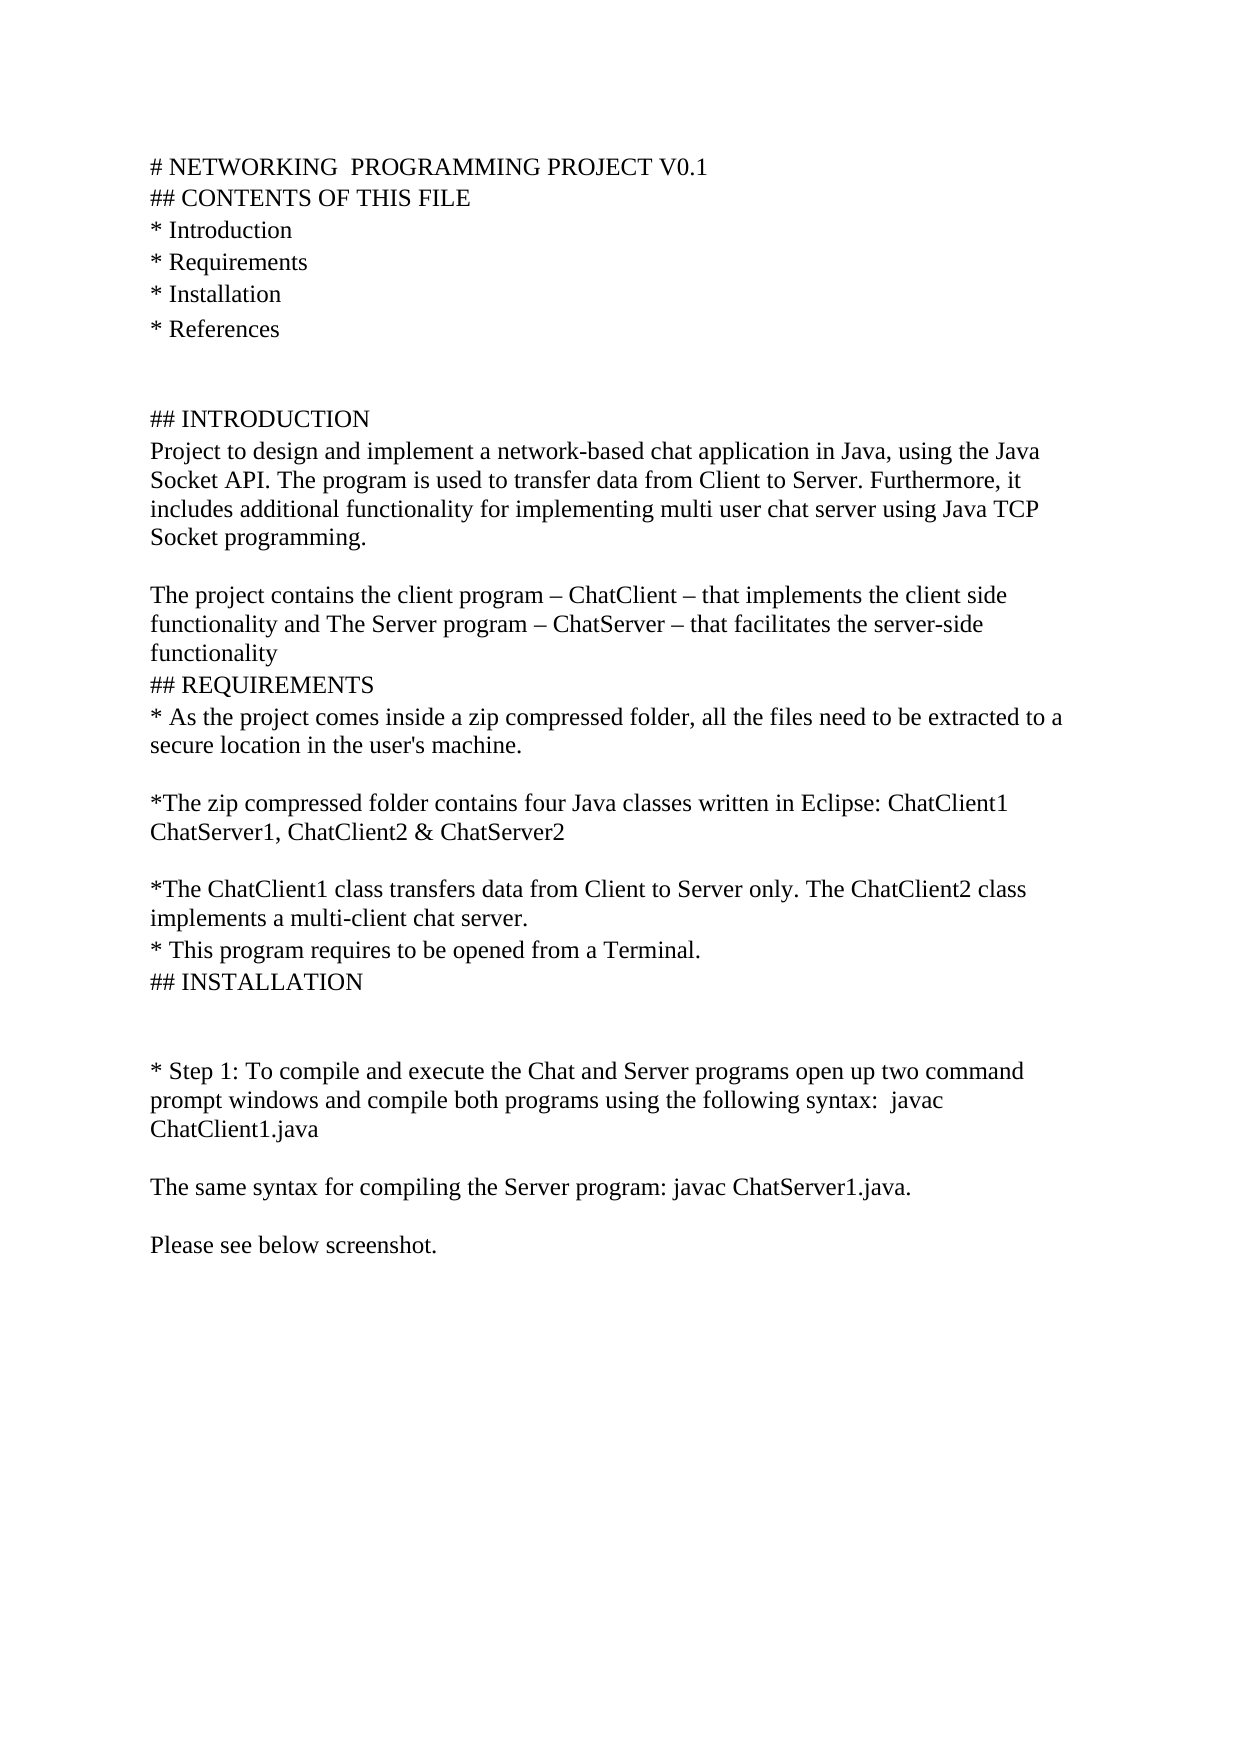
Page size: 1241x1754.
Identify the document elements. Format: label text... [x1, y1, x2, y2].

table_header # NETWORKING PROGRAMMING PROJECT V0.1 [149, 150, 716, 182]
table_header * This program requires to be opened from a Terminal. [149, 933, 709, 965]
table_header * References [149, 309, 325, 347]
table_header * Requirements [149, 246, 316, 277]
table_header ## REQUIREMENTS [149, 668, 382, 700]
table_header ## CONTENTS OF THIS FILE [149, 182, 479, 214]
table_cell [149, 997, 1098, 1289]
table_header * Installation [149, 278, 289, 309]
table_header ## INSTALLATION [149, 965, 1098, 997]
table_header * As the project comes inside a zip compressed folder, all the files need to be extracted to a secure location in the user's machine. *The zip compressed folder contains four Java classes written in Eclipse: ChatClient1 ChatServer1, ChatClient2 & ChatServer2 *The ChatClient1 class transfers data from Client to Server only. The ChatClient2 class implements a multi-client chat server. [149, 700, 1098, 933]
table_header * Introduction [149, 214, 300, 246]
table_header ## INTRODUCTION [149, 403, 1098, 435]
table_cell Project to design and implement a network-based chat application in Java, using the Java Socket API. The program is used to transfer data from Client to Server. Furthermore, it includes additional functionality for implementing multi user chat server using Java TCP Socket programming. The project contains the client program – ChatClient – that implements the client side functionality and The Server program – ChatServer – that facilitates the server-side functionality [149, 435, 1098, 668]
